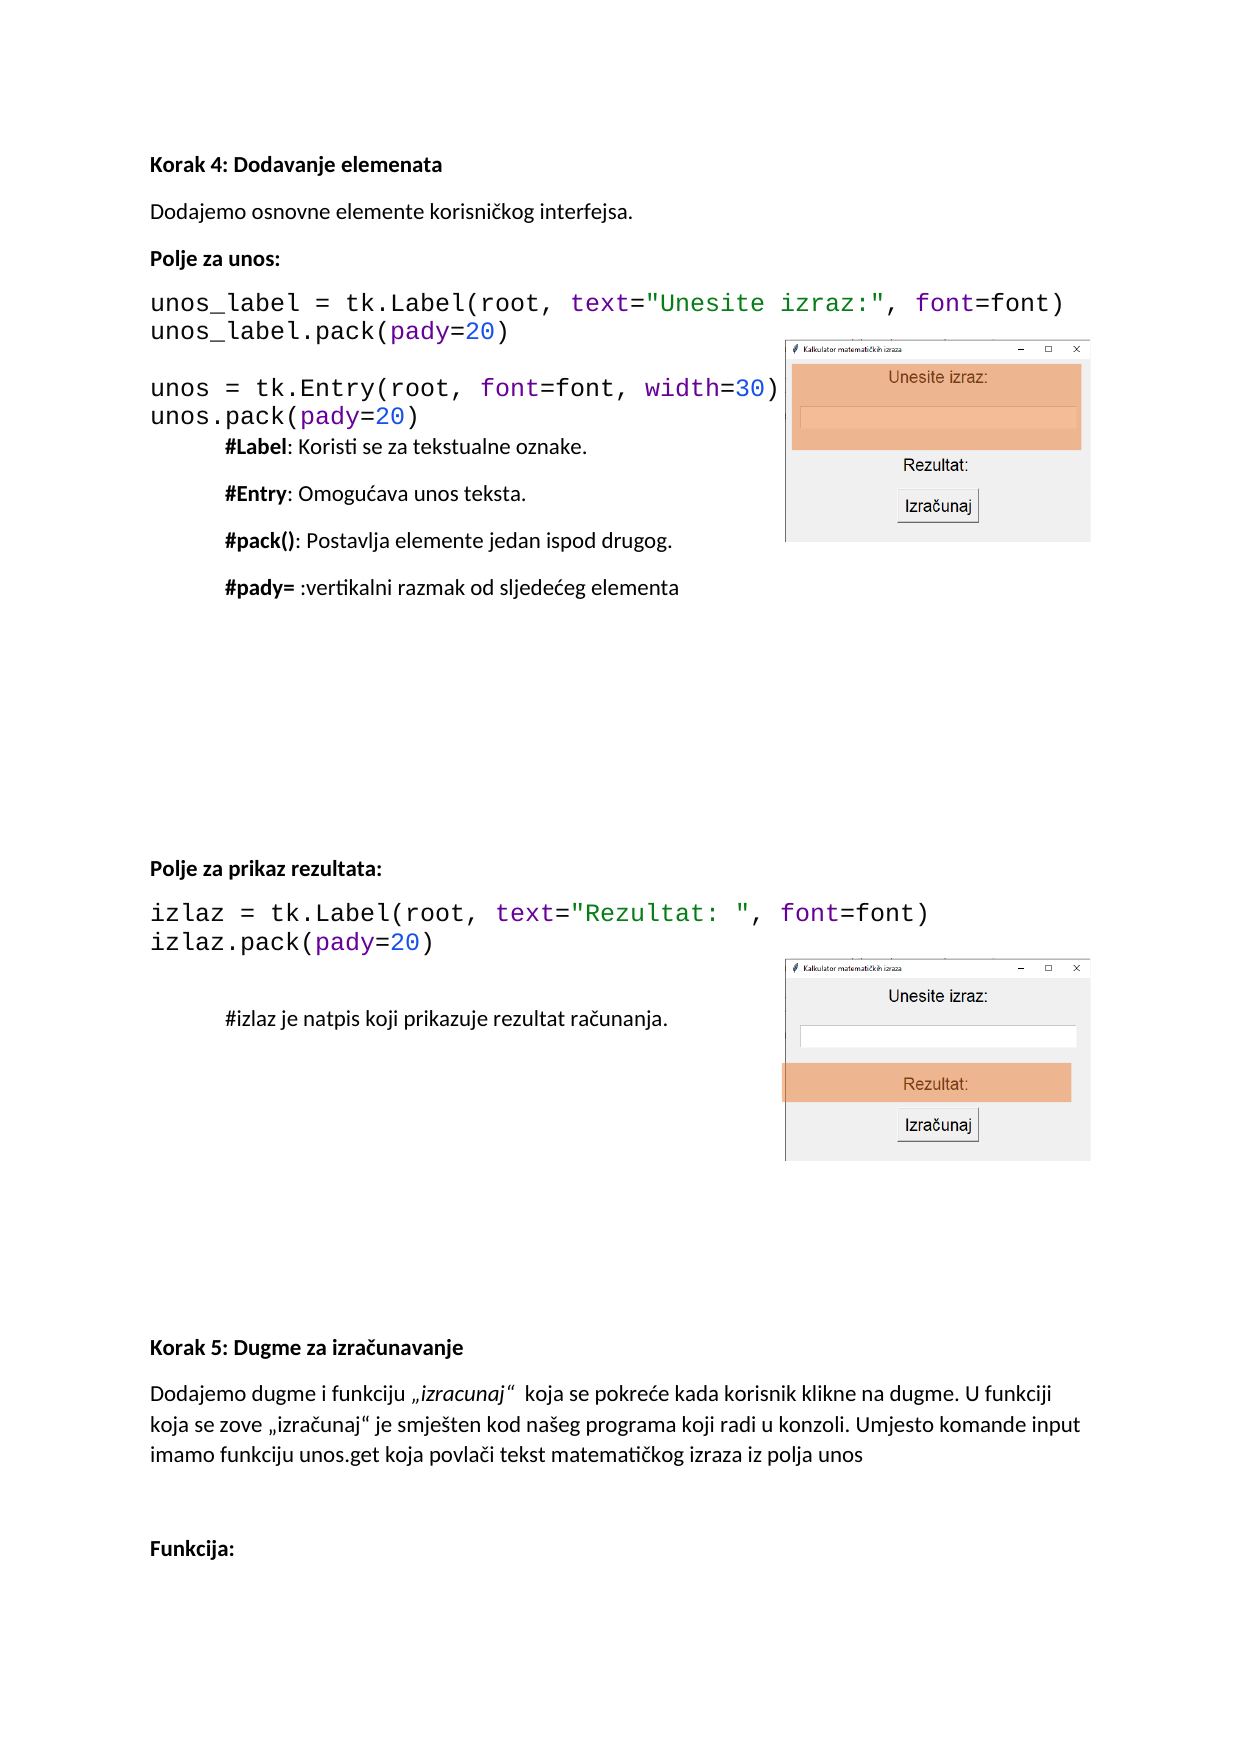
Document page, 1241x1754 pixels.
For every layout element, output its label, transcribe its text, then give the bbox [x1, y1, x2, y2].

text #pady= :vertikalni razmak od sljedećeg elementa [225, 573, 1090, 601]
picture [785, 958, 1091, 1161]
picture [785, 339, 1091, 542]
text Korak 5: Dugme za izračunavanje [150, 1333, 1090, 1361]
text #Entry: Omogućava unos teksta. [225, 479, 785, 507]
text Funkcija: [150, 1534, 1090, 1562]
text Korak 4: Dodavanje elemenata [150, 150, 1090, 178]
text #Label: Koristi se za tekstualne oznake. [225, 432, 785, 460]
text Polje za prikaz rezultata: [150, 854, 1090, 882]
text Dodajemo osnovne elemente korisničkog interfejsa. [150, 197, 1090, 225]
text unos_label = tk.Label(root, text="Unesite izraz:", font=font) unos_label.pack(pady=20) unos = tk.Entry(root, font=font, width=30) unos.pack(pady=20) [150, 291, 1090, 432]
text #pack(): Postavlja elemente jedan ispod drugog. [225, 526, 1090, 554]
text Polje za unos: [150, 244, 1090, 272]
text #izlaz je natpis koji prikazuje rezultat računanja. [225, 1004, 785, 1033]
text izlaz = tk.Label(root, text="Rezultat: ", font=font) izlaz.pack(pady=20) [150, 901, 1090, 958]
text Dodajemo dugme i funkciju „izracunaj“ koja se pokreće kada korisnik klikne na dugme. U funkciji koja se zove „izračunaj“ je smješten kod našeg programa koji radi u konzoli. Umjesto komande input imamo funkciju unos.get koja povlači tekst matematičkog izraza iz polja unos [150, 1379, 1090, 1468]
